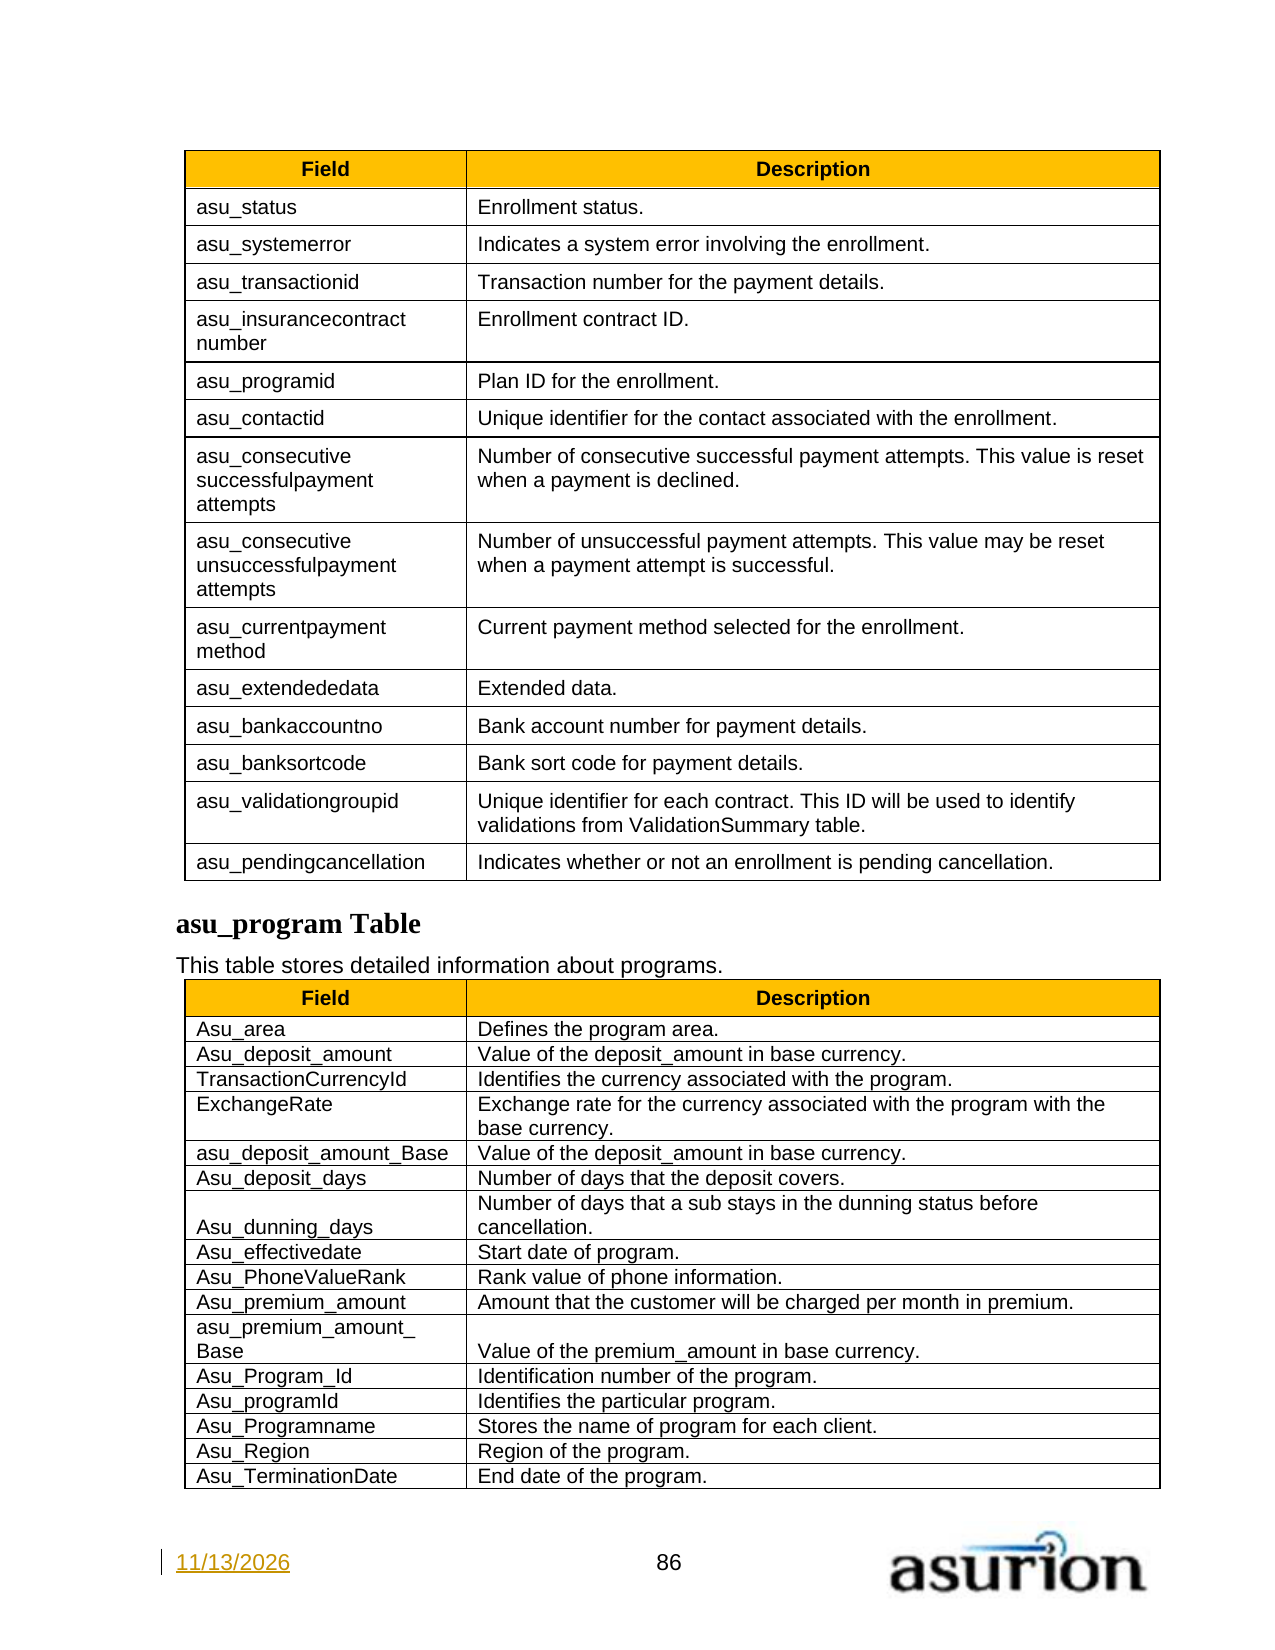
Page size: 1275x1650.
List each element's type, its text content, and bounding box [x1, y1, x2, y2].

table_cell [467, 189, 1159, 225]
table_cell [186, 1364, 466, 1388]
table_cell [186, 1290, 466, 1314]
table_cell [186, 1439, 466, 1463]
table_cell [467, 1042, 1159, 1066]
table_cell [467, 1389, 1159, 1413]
subtitle asu_program Table [176, 906, 1162, 940]
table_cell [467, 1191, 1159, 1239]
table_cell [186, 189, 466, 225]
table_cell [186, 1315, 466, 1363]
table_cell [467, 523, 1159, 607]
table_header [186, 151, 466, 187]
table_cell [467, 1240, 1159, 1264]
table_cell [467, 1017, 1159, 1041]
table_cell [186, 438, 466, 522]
picture [862, 1521, 1160, 1612]
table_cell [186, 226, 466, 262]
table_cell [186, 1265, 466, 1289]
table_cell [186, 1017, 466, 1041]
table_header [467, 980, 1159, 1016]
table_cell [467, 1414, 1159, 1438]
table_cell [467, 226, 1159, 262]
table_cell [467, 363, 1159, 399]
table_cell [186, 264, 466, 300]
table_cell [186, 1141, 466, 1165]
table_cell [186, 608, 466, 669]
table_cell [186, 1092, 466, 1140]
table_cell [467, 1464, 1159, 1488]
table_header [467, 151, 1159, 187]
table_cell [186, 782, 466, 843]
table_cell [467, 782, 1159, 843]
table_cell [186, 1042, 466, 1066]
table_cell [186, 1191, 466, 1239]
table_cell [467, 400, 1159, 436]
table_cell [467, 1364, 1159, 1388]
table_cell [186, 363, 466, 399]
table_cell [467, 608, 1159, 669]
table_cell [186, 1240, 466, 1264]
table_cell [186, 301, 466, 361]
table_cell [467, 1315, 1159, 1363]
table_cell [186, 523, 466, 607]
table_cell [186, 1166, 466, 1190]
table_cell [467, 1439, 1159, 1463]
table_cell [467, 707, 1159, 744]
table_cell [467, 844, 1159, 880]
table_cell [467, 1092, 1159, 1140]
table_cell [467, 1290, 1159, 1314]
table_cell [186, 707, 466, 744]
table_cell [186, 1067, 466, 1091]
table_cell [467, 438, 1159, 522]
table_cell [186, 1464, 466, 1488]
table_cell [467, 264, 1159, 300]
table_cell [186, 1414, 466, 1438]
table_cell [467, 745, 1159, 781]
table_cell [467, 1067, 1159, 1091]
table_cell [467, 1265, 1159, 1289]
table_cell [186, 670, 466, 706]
text This table stores detailed information about programs. [176, 952, 1162, 979]
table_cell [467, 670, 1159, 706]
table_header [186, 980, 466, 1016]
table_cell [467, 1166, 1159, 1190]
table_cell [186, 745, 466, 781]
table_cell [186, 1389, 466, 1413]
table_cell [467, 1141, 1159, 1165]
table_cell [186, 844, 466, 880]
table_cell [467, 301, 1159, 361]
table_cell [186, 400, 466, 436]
